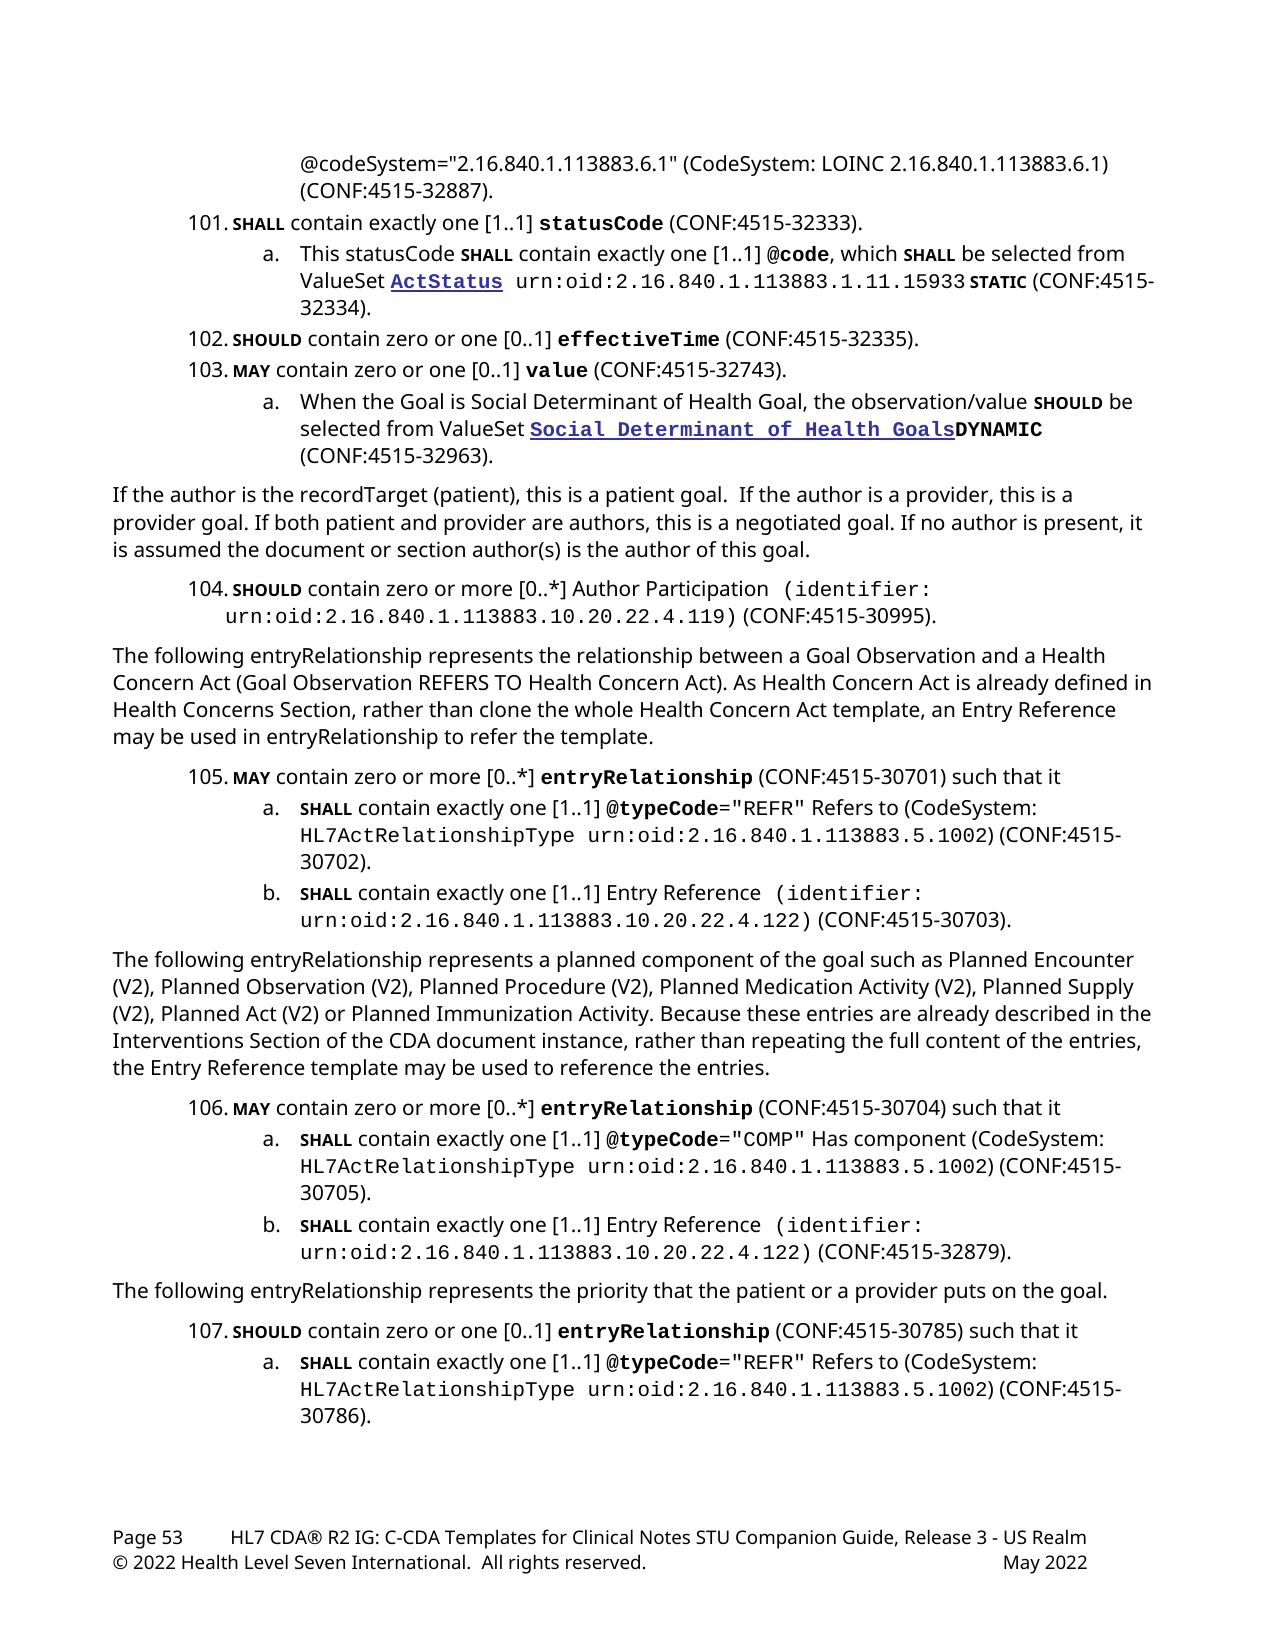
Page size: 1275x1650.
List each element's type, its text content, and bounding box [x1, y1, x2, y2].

list MAY contain zero or one [0..1] value (CONF:4515-32743). [187, 356, 1162, 383]
list SHALL contain exactly one [1..1] Entry Reference (identifier: urn:oid:2.16.840.1.113883.10.20.22.4.122) (CONF:4515-32879). [262, 1210, 1162, 1264]
list SHALL contain exactly one [1..1] statusCode (CONF:4515-32333). [187, 208, 1162, 235]
list SHALL contain exactly one [1..1] @typeCode="COMP" Has component (CodeSystem: HL7ActRelationshipType urn:oid:2.16.840.1.113883.5.1002) (CONF:4515-30705). [262, 1125, 1162, 1206]
list SHOULD contain zero or one [0..1] effectiveTime (CONF:4515-32335). [187, 325, 1162, 352]
list SHALL contain exactly one [1..1] @typeCode="REFR" Refers to (CodeSystem: HL7ActRelationshipType urn:oid:2.16.840.1.113883.5.1002) (CONF:4515-30702). [262, 794, 1162, 875]
list SHALL contain exactly one [1..1] Entry Reference (identifier: urn:oid:2.16.840.1.113883.10.20.22.4.122) (CONF:4515-30703). [262, 879, 1162, 933]
list MAY contain zero or more [0..*] entryRelationship (CONF:4515-30701) such that it [187, 762, 1162, 789]
list MAY contain zero or more [0..*] entryRelationship (CONF:4515-30704) such that it [187, 1094, 1162, 1121]
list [262, 150, 1162, 204]
text If the author is the recordTarget (patient), this is a patient goal. If the author is a provider, this is a provider goal. If both patient and provider are authors, this is a negotiated goal. If no author is present, it is assumed the document or section author(s) is the author of this goal. [112, 481, 1162, 562]
text The following entryRelationship represents the relationship between a Goal Observation and a Health Concern Act (Goal Observation REFERS TO Health Concern Act). As Health Concern Act is already defined in Health Concerns Section, rather than clone the whole Health Concern Act template, an Entry Reference may be used in entryRelationship to refer the template. [112, 642, 1162, 750]
text The following entryRelationship represents the priority that the patient or a provider puts on the goal. [112, 1277, 1162, 1304]
list SHOULD contain zero or more [0..*] Author Participation (identifier: urn:oid:2.16.840.1.113883.10.20.22.4.119) (CONF:4515-30995). [187, 575, 1162, 629]
text The following entryRelationship represents a planned component of the goal such as Planned Encounter (V2), Planned Observation (V2), Planned Procedure (V2), Planned Medication Activity (V2), Planned Supply (V2), Planned Act (V2) or Planned Immunization Activity. Because these entries are already described in the Interventions Section of the CDA document instance, rather than repeating the full content of the entries, the Entry Reference template may be used to reference the entries. [112, 946, 1162, 1081]
list When the Goal is Social Determinant of Health Goal, the observation/value SHOULD be selected from ValueSet Social Determinant of Health GoalsDYNAMIC (CONF:4515-32963). [262, 387, 1162, 469]
list SHALL contain exactly one [1..1] @typeCode="REFR" Refers to (CodeSystem: HL7ActRelationshipType urn:oid:2.16.840.1.113883.5.1002) (CONF:4515-30786). [262, 1348, 1162, 1429]
list SHOULD contain zero or one [0..1] entryRelationship (CONF:4515-30785) such that it [187, 1317, 1162, 1344]
list This statusCode SHALL contain exactly one [1..1] @code, which SHALL be selected from ValueSet ActStatus urn:oid:2.16.840.1.113883.1.11.15933 STATIC (CONF:4515-32334). [262, 239, 1162, 321]
